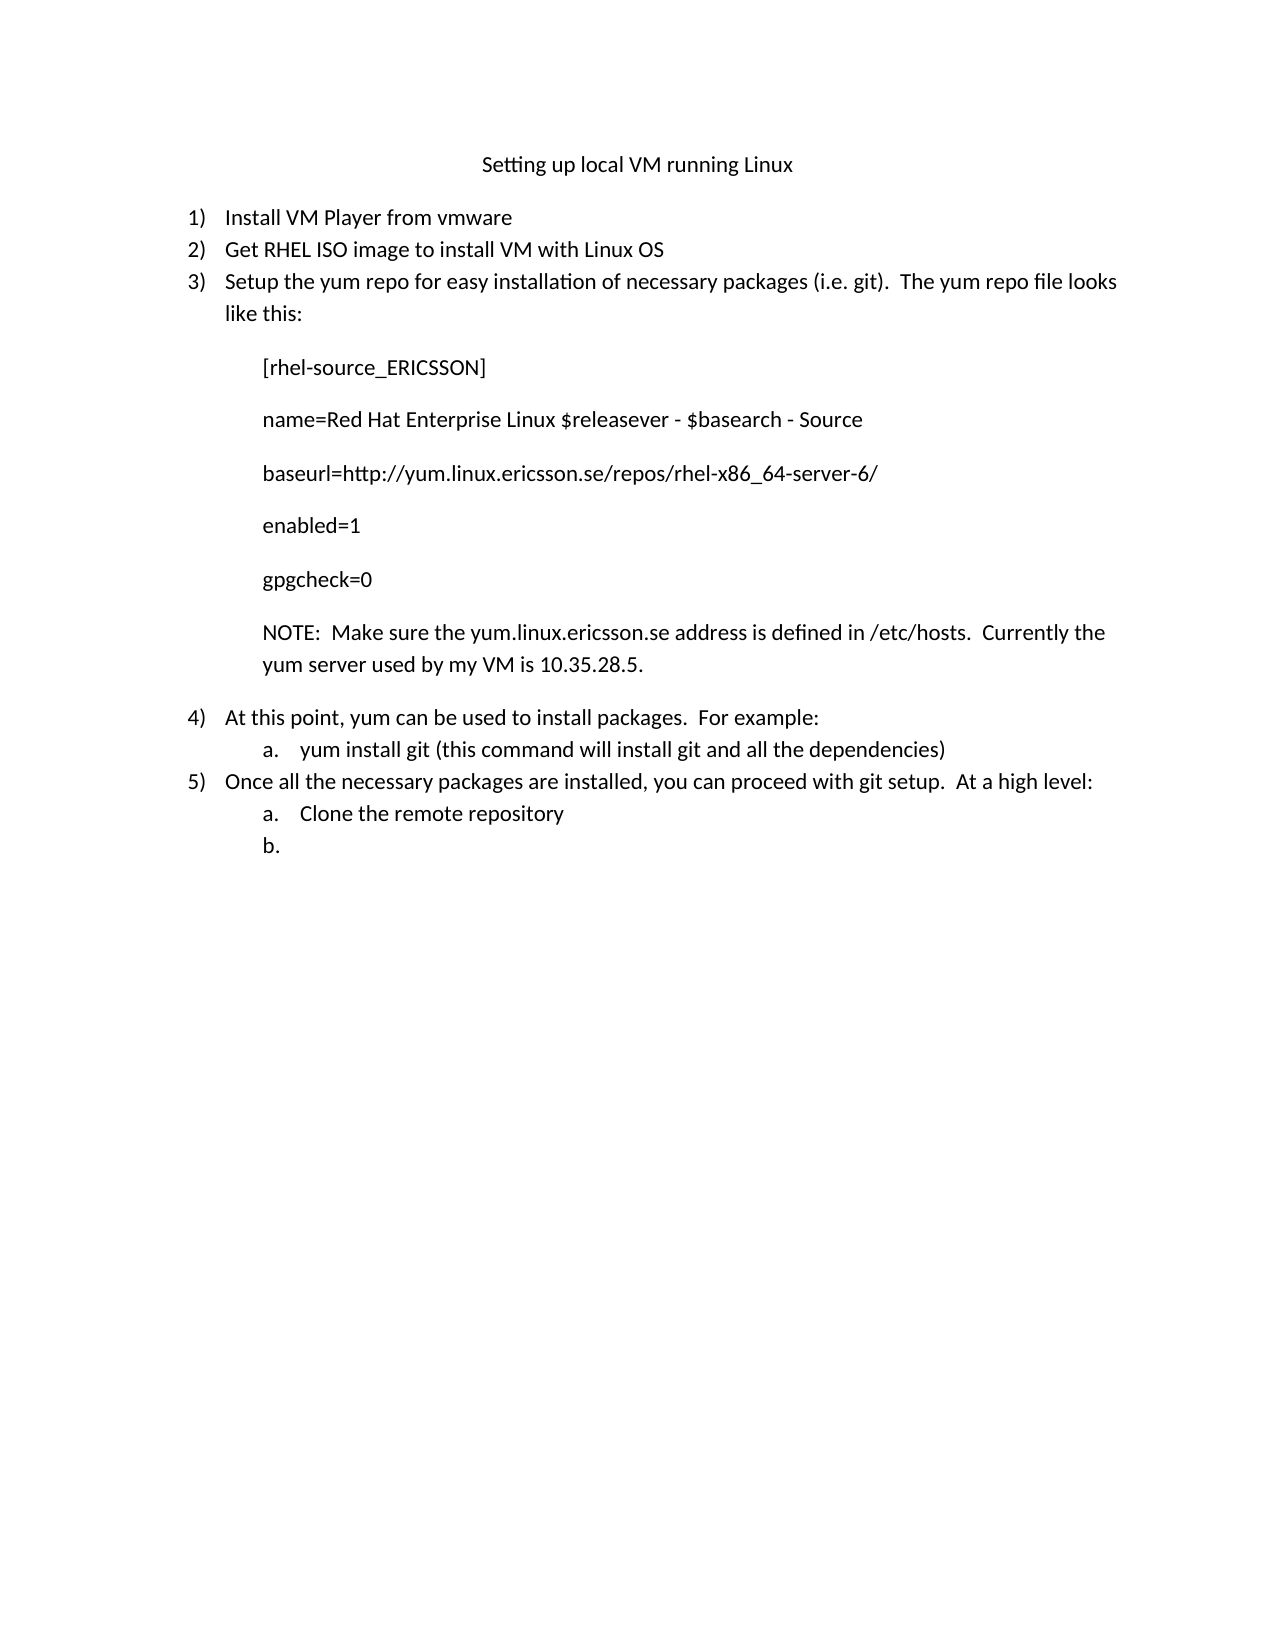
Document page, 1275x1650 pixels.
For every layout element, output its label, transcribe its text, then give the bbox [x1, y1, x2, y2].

text baseurl=http://yum.linux.ericsson.se/repos/rhel-x86_64-server-6/ [262, 459, 1125, 487]
list yum install git (this command will install git and all the dependencies) [262, 735, 1125, 763]
list Once all the necessary packages are installed, you can proceed with git setup. At a high level: [187, 767, 1125, 795]
list Setup the yum repo for easy installation of necessary packages (i.e. git). The yum repo file looks like this: [187, 267, 1125, 328]
text Setting up local VM running Linux [150, 150, 1125, 178]
list Install VM Player from vmware [187, 203, 1125, 231]
list Get RHEL ISO image to install VM with Linux OS [187, 235, 1125, 263]
text NOTE: Make sure the yum.linux.ericsson.se address is defined in /etc/hosts. Currently the yum server used by my VM is 10.35.28.5. [262, 618, 1125, 678]
text [rhel-source_ERICSSON] [262, 353, 1125, 381]
text gpgcheck=0 [262, 565, 1125, 593]
list Clone the remote repository [262, 799, 1125, 827]
text enabled=1 [262, 512, 1125, 540]
list At this point, yum can be used to install packages. For example: [187, 703, 1125, 731]
text name=Red Hat Enterprise Linux $releasever - $basearch - Source [262, 406, 1125, 434]
